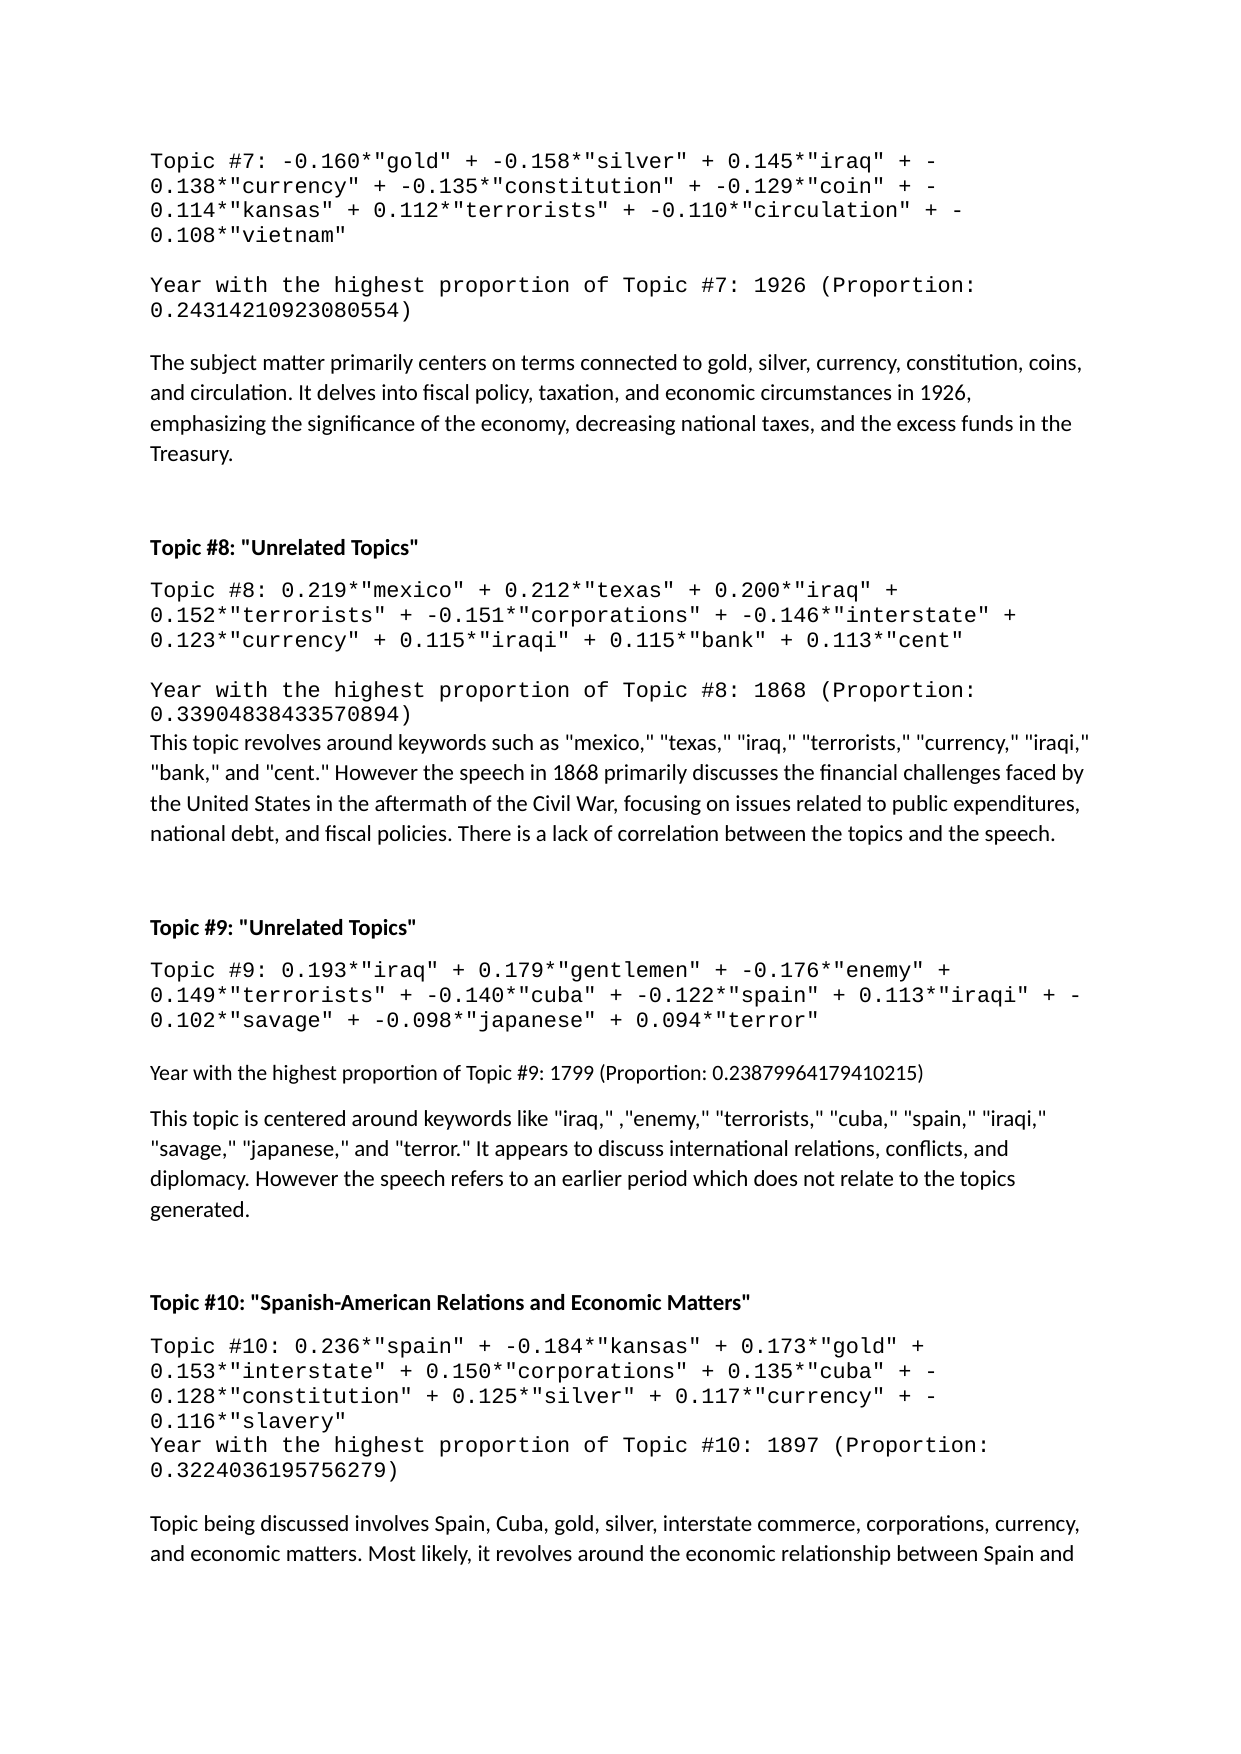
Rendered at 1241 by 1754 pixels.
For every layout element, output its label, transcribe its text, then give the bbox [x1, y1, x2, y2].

text Topic #10: 0.236*"spain" + -0.184*"kansas" + 0.173*"gold" + 0.153*"interstate" + 0.150*"corporations" + 0.135*"cuba" + -0.128*"constitution" + 0.125*"silver" + 0.117*"currency" + -0.116*"slavery" [150, 1335, 1090, 1434]
text Year with the highest proportion of Topic #10: 1897 (Proportion: 0.3224036195756279) [150, 1434, 1090, 1484]
text Year with the highest proportion of Topic #8: 1868 (Proportion: 0.33904838433570894) [150, 679, 1090, 728]
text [150, 1509, 1090, 1567]
text Topic #9: 0.193*"iraq" + 0.179*"gentlemen" + -0.176*"enemy" + 0.149*"terrorists" + -0.140*"cuba" + -0.122*"spain" + 0.113*"iraqi" + -0.102*"savage" + -0.098*"japanese" + 0.094*"terror" [150, 959, 1090, 1034]
text Year with the highest proportion of Topic #7: 1926 (Proportion: 0.24314210923080554) [150, 274, 1090, 323]
text Year with the highest proportion of Topic #9: 1799 (Proportion: 0.23879964179410215) [150, 1059, 1090, 1085]
text Topic #8: 0.219*"mexico" + 0.212*"texas" + 0.200*"iraq" + 0.152*"terrorists" + -0.151*"corporations" + -0.146*"interstate" + 0.123*"currency" + 0.115*"iraqi" + 0.115*"bank" + 0.113*"cent" [150, 579, 1090, 654]
text The subject matter primarily centers on terms connected to gold, silver, currency, constitution, coins, and circulation. It delves into fiscal policy, taxation, and economic circumstances in 1926, emphasizing the significance of the economy, decreasing national taxes, and the excess funds in the Treasury. [150, 348, 1090, 467]
text This topic revolves around keywords such as "mexico," "texas," "iraq," "terrorists," "currency," "iraqi," "bank," and "cent." However the speech in 1868 primarily discusses the financial challenges faced by the United States in the aftermath of the Civil War, focusing on issues related to public expenditures, national debt, and fiscal policies. There is a lack of correlation between the topics and the speech. [150, 728, 1090, 847]
text This topic is centered around keywords like "iraq," ,"enemy," "terrorists," "cuba," "spain," "iraqi," "savage," "japanese," and "terror." It appears to discuss international relations, conflicts, and diplomacy. However the speech refers to an earlier period which does not relate to the topics generated. [150, 1104, 1090, 1223]
text Topic #8: "Unrelated Topics" [150, 533, 1090, 561]
text Topic #10: "Spanish-American Relations and Economic Matters" [150, 1288, 1090, 1317]
text Topic #7: -0.160*"gold" + -0.158*"silver" + 0.145*"iraq" + -0.138*"currency" + -0.135*"constitution" + -0.129*"coin" + -0.114*"kansas" + 0.112*"terrorists" + -0.110*"circulation" + -0.108*"vietnam" [150, 150, 1090, 249]
text Topic #9: "Unrelated Topics" [150, 913, 1090, 941]
